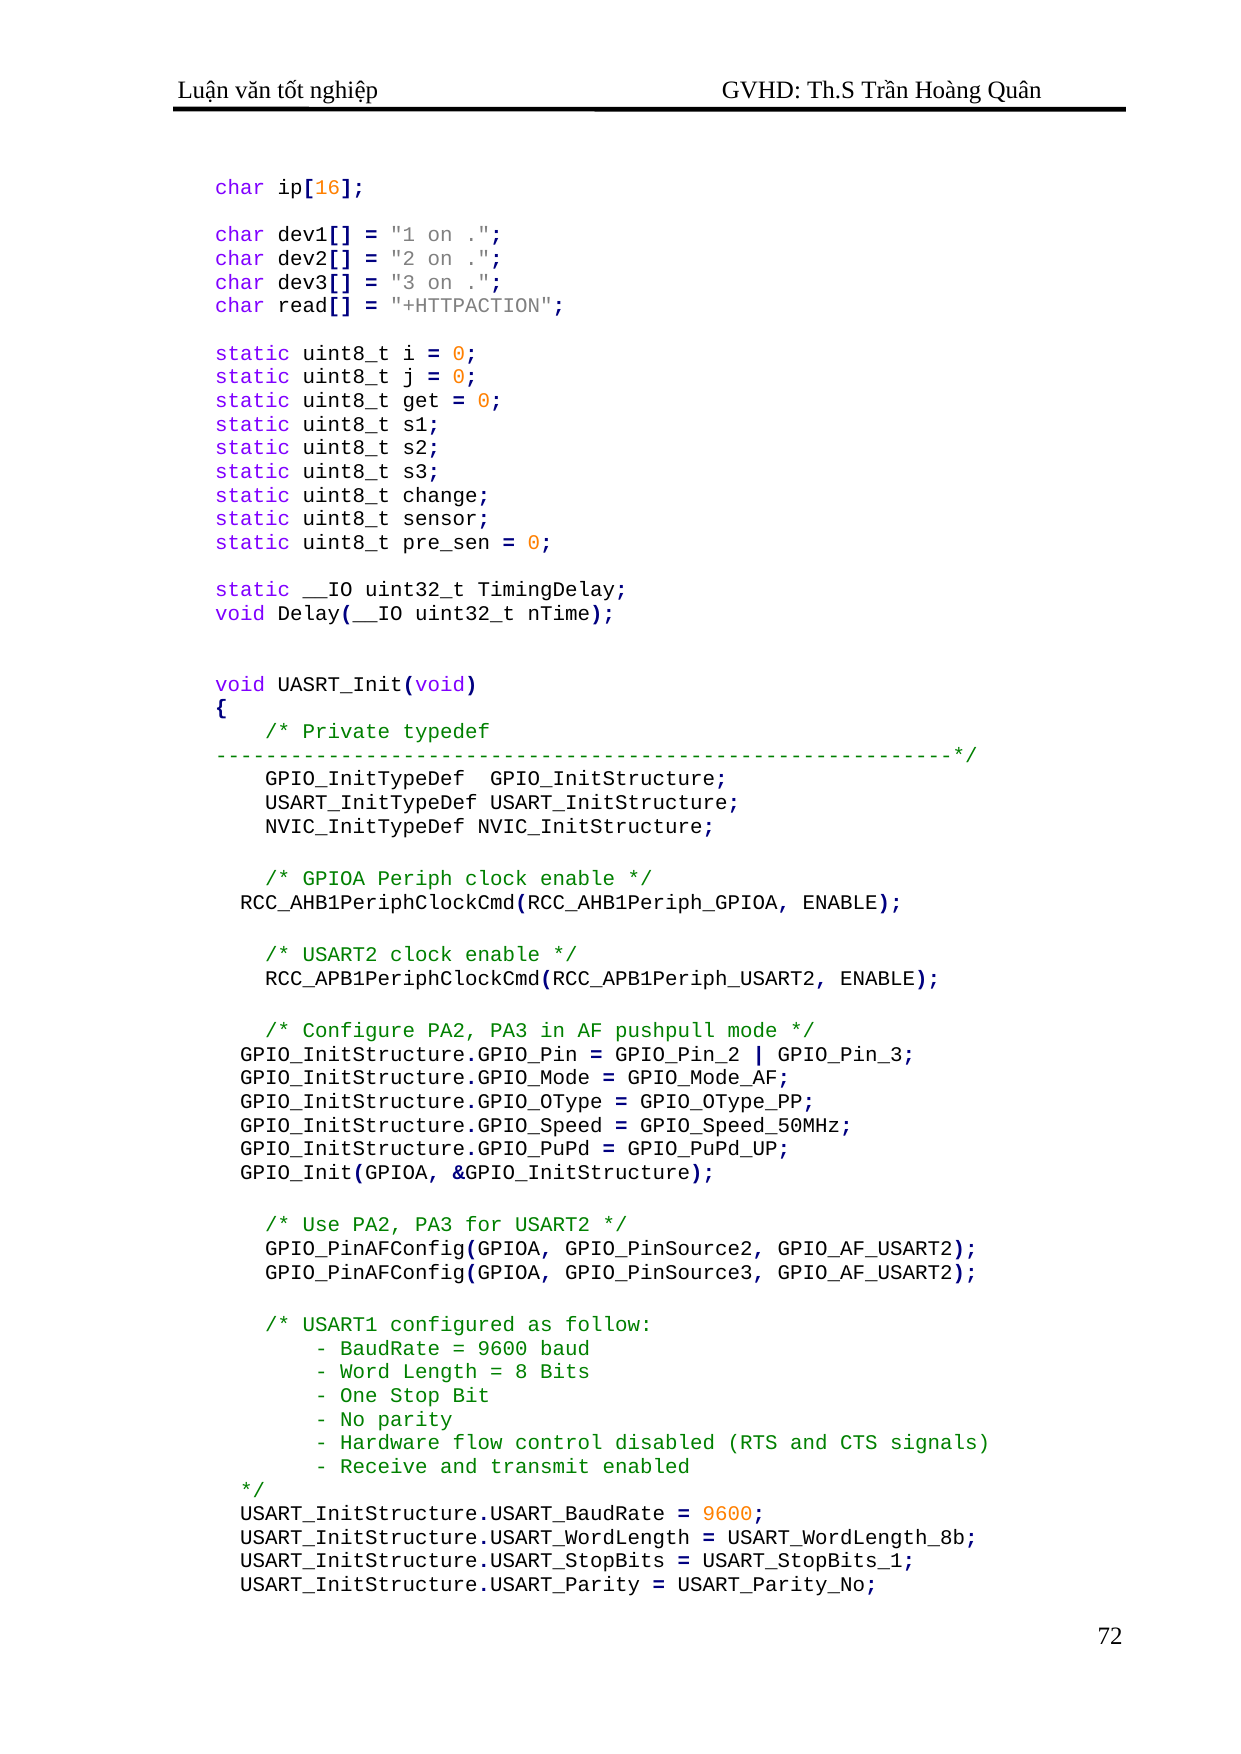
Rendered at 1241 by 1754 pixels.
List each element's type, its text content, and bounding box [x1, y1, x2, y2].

text static uint8_t s1; [215, 414, 1122, 437]
text /* Private typedef -----------------------------------------------------------*/ [215, 721, 1122, 768]
text USART_InitStructure.USART_WordLength = USART_WordLength_8b; [215, 1527, 1122, 1551]
text void UASRT_Init(void) [215, 674, 1122, 697]
text - No parity [215, 1409, 1122, 1432]
text GPIO_PinAFConfig(GPIOA, GPIO_PinSource2, GPIO_AF_USART2); [215, 1238, 1122, 1262]
text static uint8_t sensor; [215, 508, 1122, 532]
text /* USART2 clock enable */ [215, 944, 1122, 968]
text /* USART1 configured as follow: [215, 1314, 1122, 1338]
text /* Configure PA2, PA3 in AF pushpull mode */ [215, 1020, 1122, 1044]
text GPIO_InitTypeDef GPIO_InitStructure; [215, 768, 1122, 792]
text { [215, 697, 1122, 721]
text USART_InitStructure.USART_BaudRate = 9600; [215, 1503, 1122, 1527]
text static uint8_t get = 0; [215, 390, 1122, 414]
text - BaudRate = 9600 baud [215, 1338, 1122, 1361]
text /* Use PA2, PA3 for USART2 */ [215, 1214, 1122, 1238]
text static uint8_t change; [215, 484, 1122, 508]
text static uint8_t s3; [215, 461, 1122, 484]
text char read[] = "+HTTPACTION"; [215, 295, 1122, 319]
text */ [215, 1479, 1122, 1503]
text NVIC_InitTypeDef NVIC_InitStructure; [215, 816, 1122, 839]
text static __IO uint32_t TimingDelay; [215, 579, 1122, 603]
text void Delay(__IO uint32_t nTime); [215, 603, 1122, 626]
text GPIO_InitStructure.GPIO_PuPd = GPIO_PuPd_UP; [215, 1138, 1122, 1162]
text static uint8_t pre_sen = 0; [215, 532, 1122, 556]
text - One Stop Bit [215, 1385, 1122, 1409]
text USART_InitTypeDef USART_InitStructure; [215, 792, 1122, 816]
text - Hardware flow control disabled (RTS and CTS signals) [215, 1432, 1122, 1456]
text GPIO_InitStructure.GPIO_Mode = GPIO_Mode_AF; [215, 1067, 1122, 1091]
text static uint8_t j = 0; [215, 366, 1122, 390]
text GPIO_InitStructure.GPIO_Pin = GPIO_Pin_2 | GPIO_Pin_3; [215, 1044, 1122, 1067]
text - Word Length = 8 Bits [215, 1361, 1122, 1385]
text USART_InitStructure.USART_StopBits = USART_StopBits_1; [215, 1551, 1122, 1574]
text GPIO_InitStructure.GPIO_Speed = GPIO_Speed_50MHz; [215, 1115, 1122, 1138]
text GPIO_PinAFConfig(GPIOA, GPIO_PinSource3, GPIO_AF_USART2); [215, 1262, 1122, 1285]
text char dev3[] = "3 on ."; [215, 272, 1122, 295]
text RCC_AHB1PeriphClockCmd(RCC_AHB1Periph_GPIOA, ENABLE); [215, 892, 1122, 915]
text char ip[16]; [215, 177, 1122, 201]
text USART_InitStructure.USART_Parity = USART_Parity_No; [215, 1574, 1122, 1598]
text static uint8_t i = 0; [215, 343, 1122, 366]
text GPIO_InitStructure.GPIO_OType = GPIO_OType_PP; [215, 1091, 1122, 1115]
text /* GPIOA Periph clock enable */ [215, 868, 1122, 892]
text static uint8_t s2; [215, 437, 1122, 461]
text RCC_APB1PeriphClockCmd(RCC_APB1Periph_USART2, ENABLE); [215, 968, 1122, 991]
text - Receive and transmit enabled [215, 1456, 1122, 1479]
text GPIO_Init(GPIOA, &GPIO_InitStructure); [215, 1162, 1122, 1186]
text char dev2[] = "2 on ."; [215, 248, 1122, 272]
text char dev1[] = "1 on ."; [215, 224, 1122, 248]
